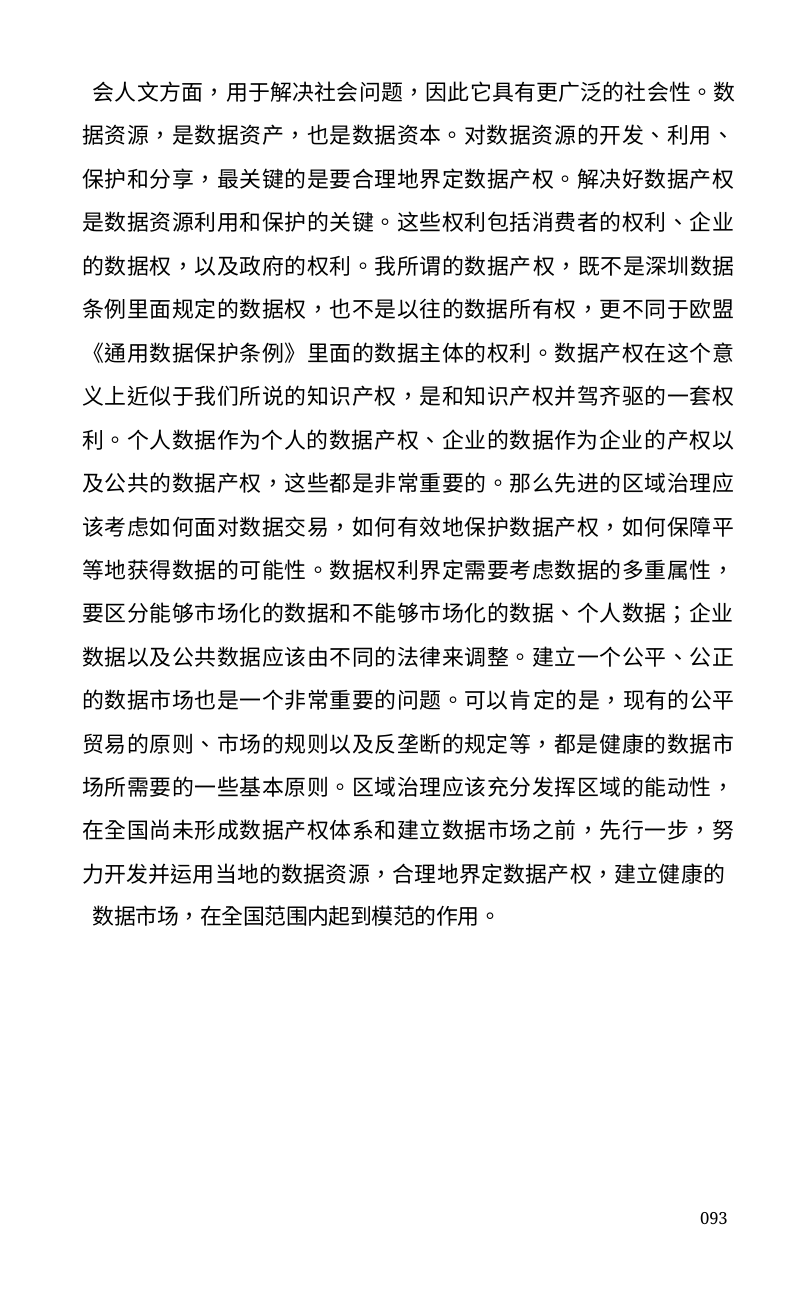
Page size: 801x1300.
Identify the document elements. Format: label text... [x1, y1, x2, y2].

text 数据市场，在全国范围内起到模范的作用。 [93, 902, 735, 929]
text 会人文方面，用于解决社会问题，因此它具有更广泛的社会性。数 据资源，是数据资产，也是数据资本。对数据资源的开发、利用、 保护和分享，最关键的是要合理地界定数据产权。解决好数据产权 是数据资源利用和保护的关键。这些权利包括消费者的权利、企业 的数据权，以及政府的权利。我所谓的数据产权，既不是深圳数据 条例里面规定的数据权，也不是以往的数据所有权，更不同于欧盟 《通用数据保护条例》里面的数据主体的权利。数据产权在这个意 义上近似于我们所说的知识产权，是和知识产权并驾齐驱的一套权 利。个人数据作为个人的数据产权、企业的数据作为企业的产权以 及公共的数据产权，这些都是非常重要的。那么先进的区域治理应 该考虑如何面对数据交易，如何有效地保护数据产权，如何保障平 等地获得数据的可能性。数据权利界定需要考虑数据的多重属性， 要区分能够市场化的数据和不能够市场化的数据、个人数据；企业 数据以及公共数据应该由不同的法律来调整。建立一个公平、公正 的数据市场也是一个非常重要的问题。可以肯定的是，现有的公平 贸易的原则、市场的规则以及反垄断的规定等，都是健康的数据市 场所需要的一些基本原则。区域治理应该充分发挥区域的能动性， 在全国尚未形成数据产权体系和建立数据市场之前，先行一步，努 力开发并运用当地的数据资源，合理地界定数据产权，建立健康的 [82, 77, 735, 889]
